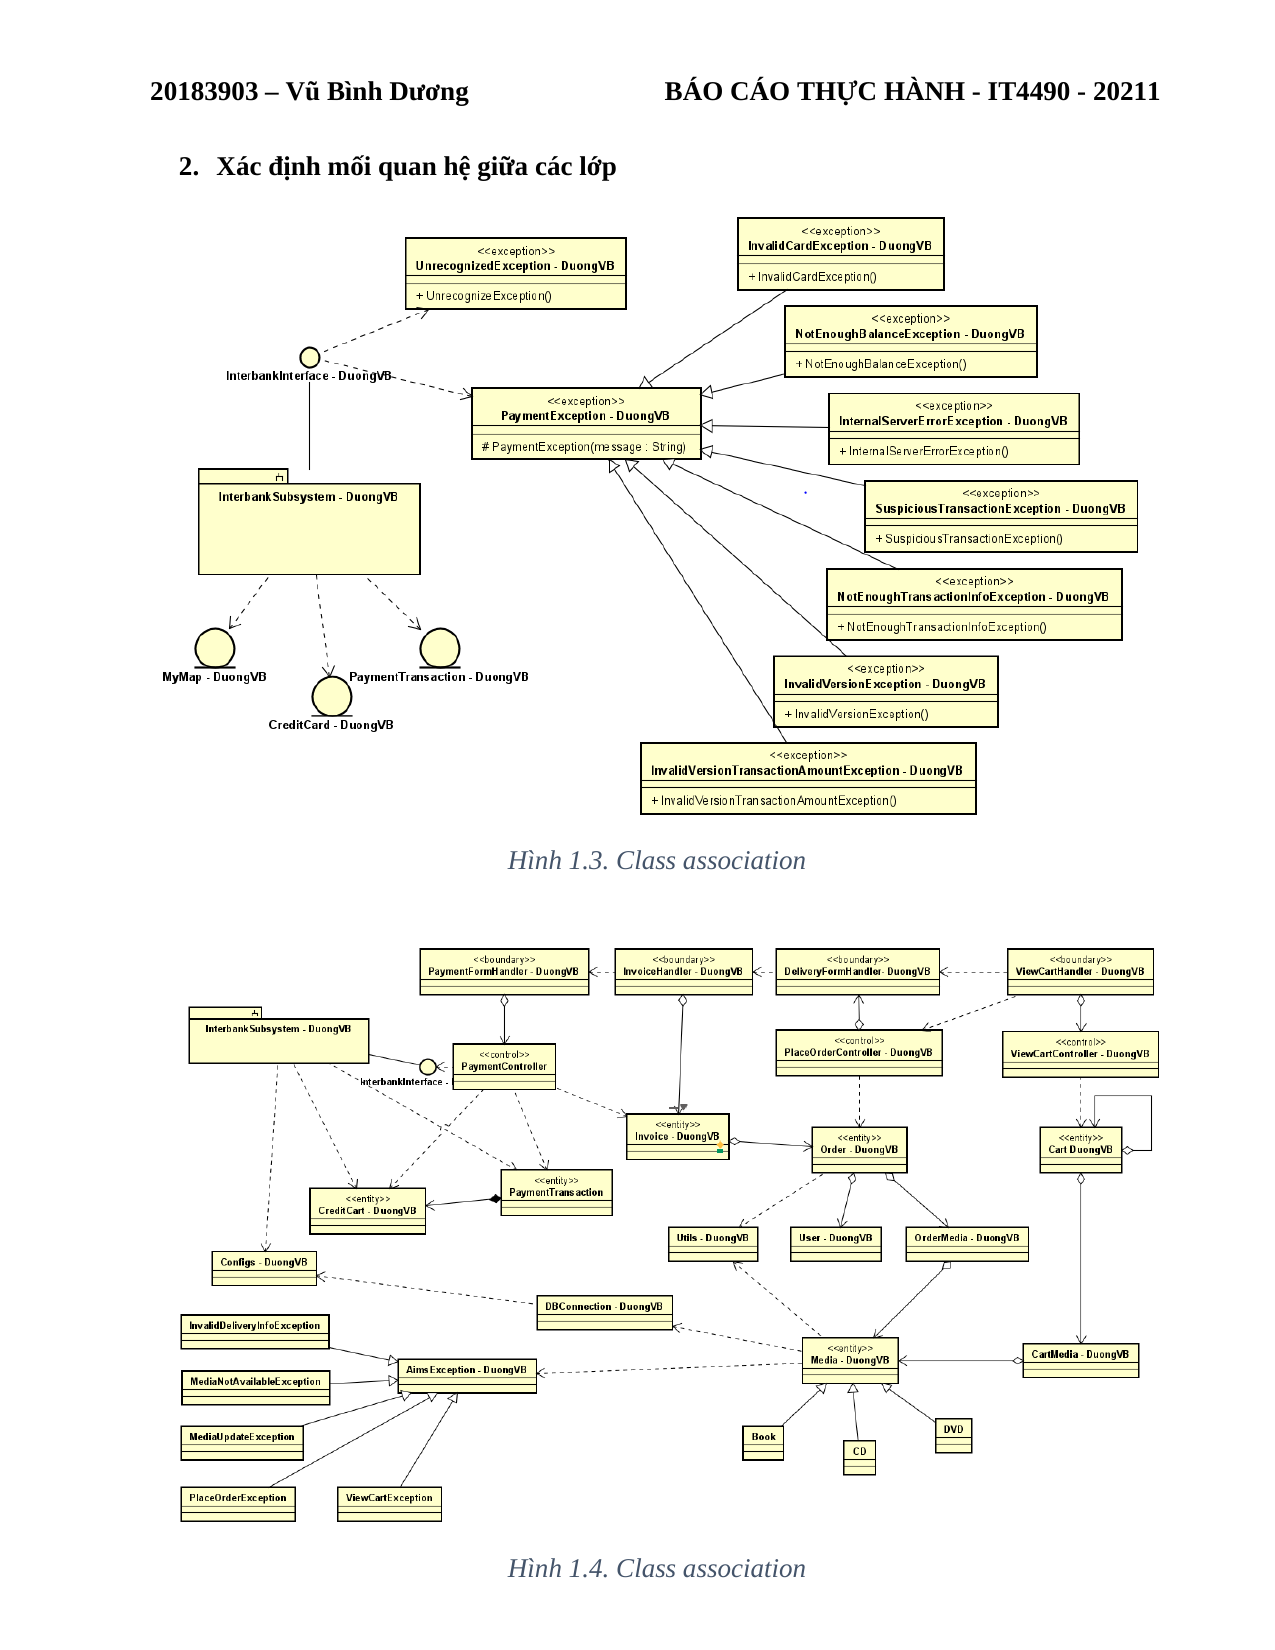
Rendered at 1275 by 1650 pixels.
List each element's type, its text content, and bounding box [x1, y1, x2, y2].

list Xác định mối quan hệ giữa các lớp [179, 150, 1167, 181]
picture [150, 213, 1167, 826]
picture [150, 942, 1167, 1534]
text Hình 1.4. Class association [150, 1553, 1167, 1584]
text Hình 1.3. Class association [150, 844, 1167, 875]
